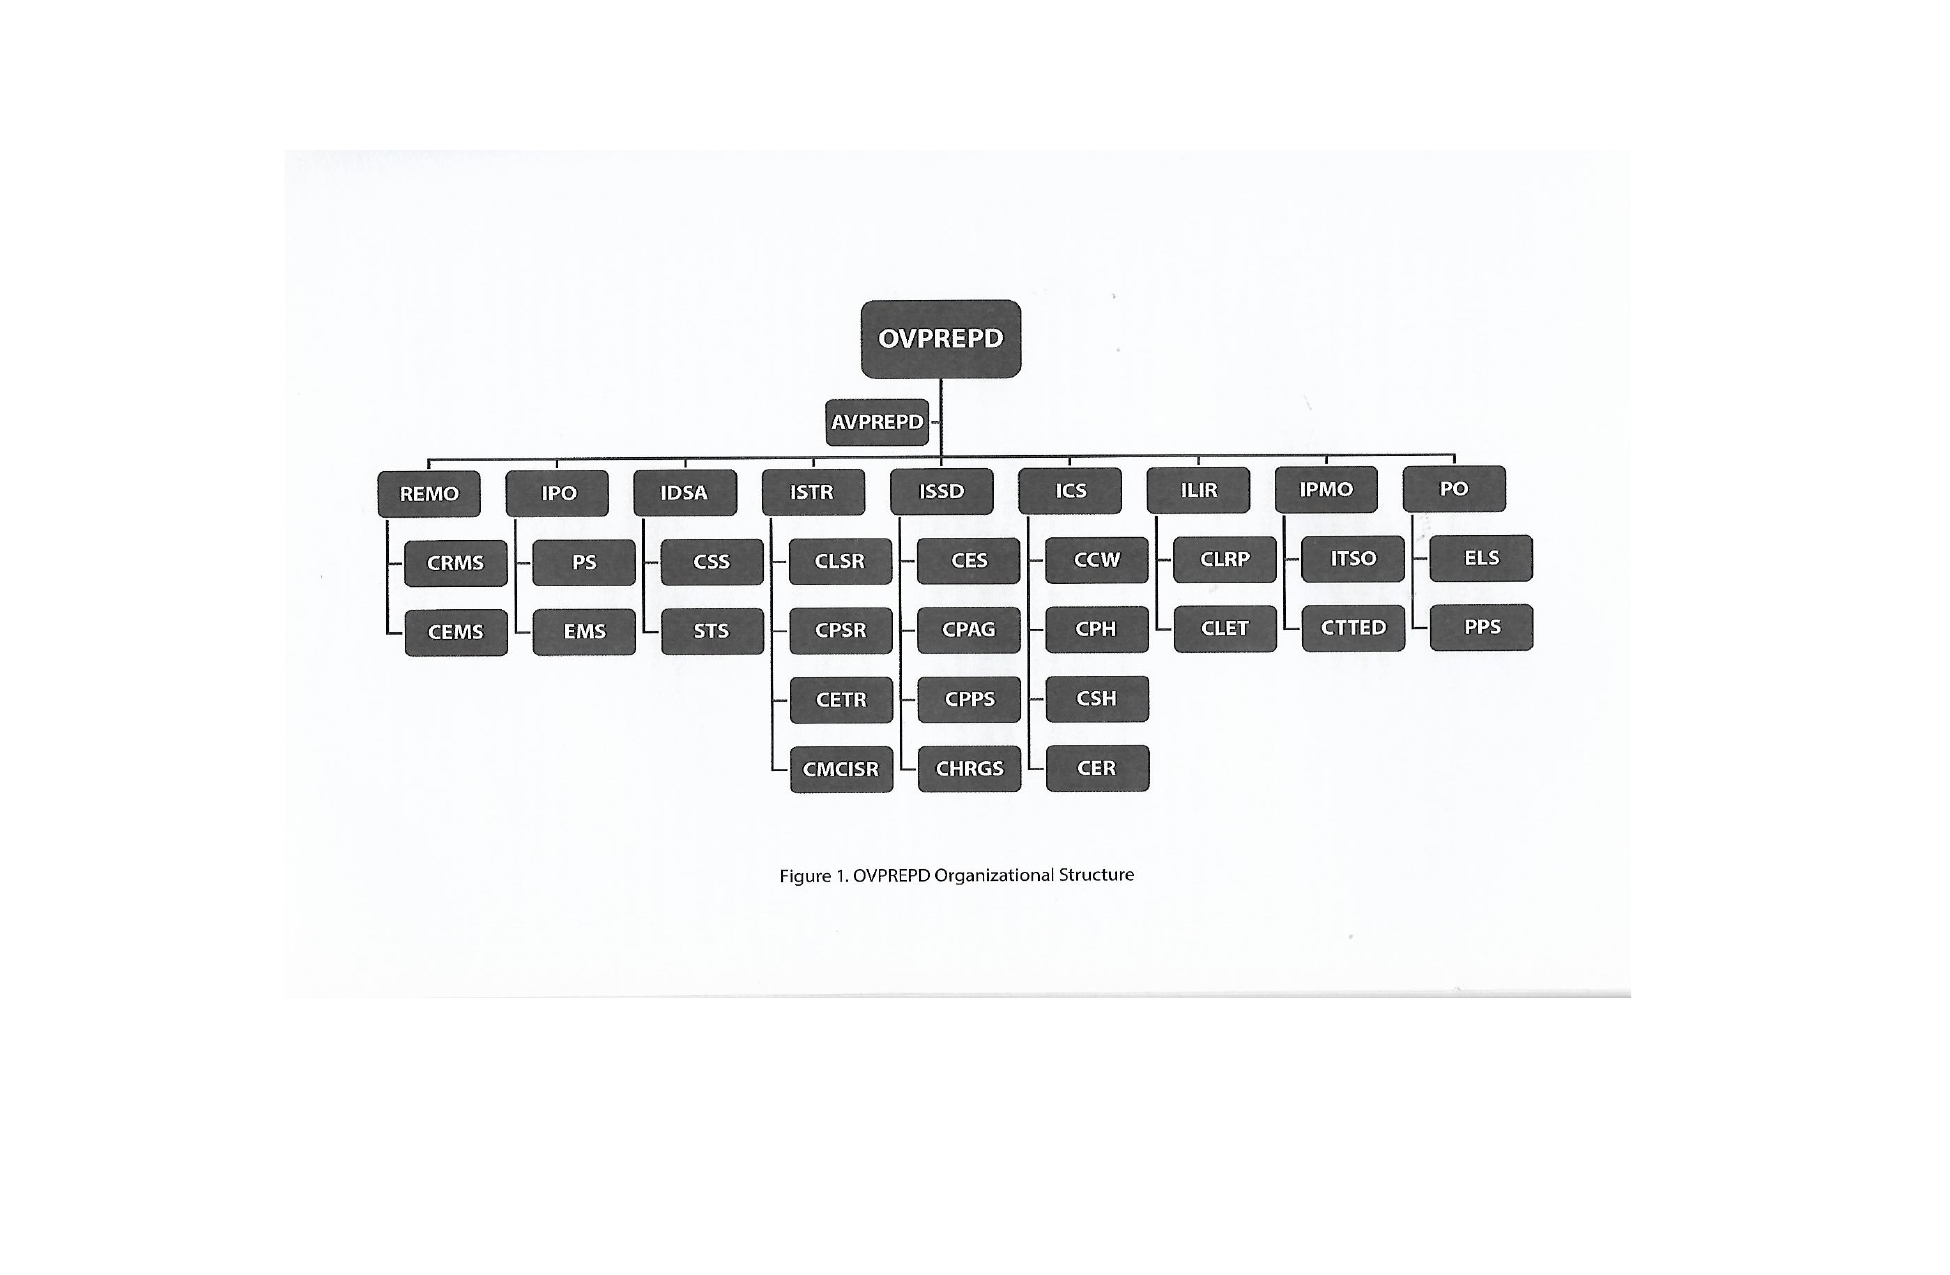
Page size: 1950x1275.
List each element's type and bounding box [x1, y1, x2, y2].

picture [284, 150, 1632, 998]
